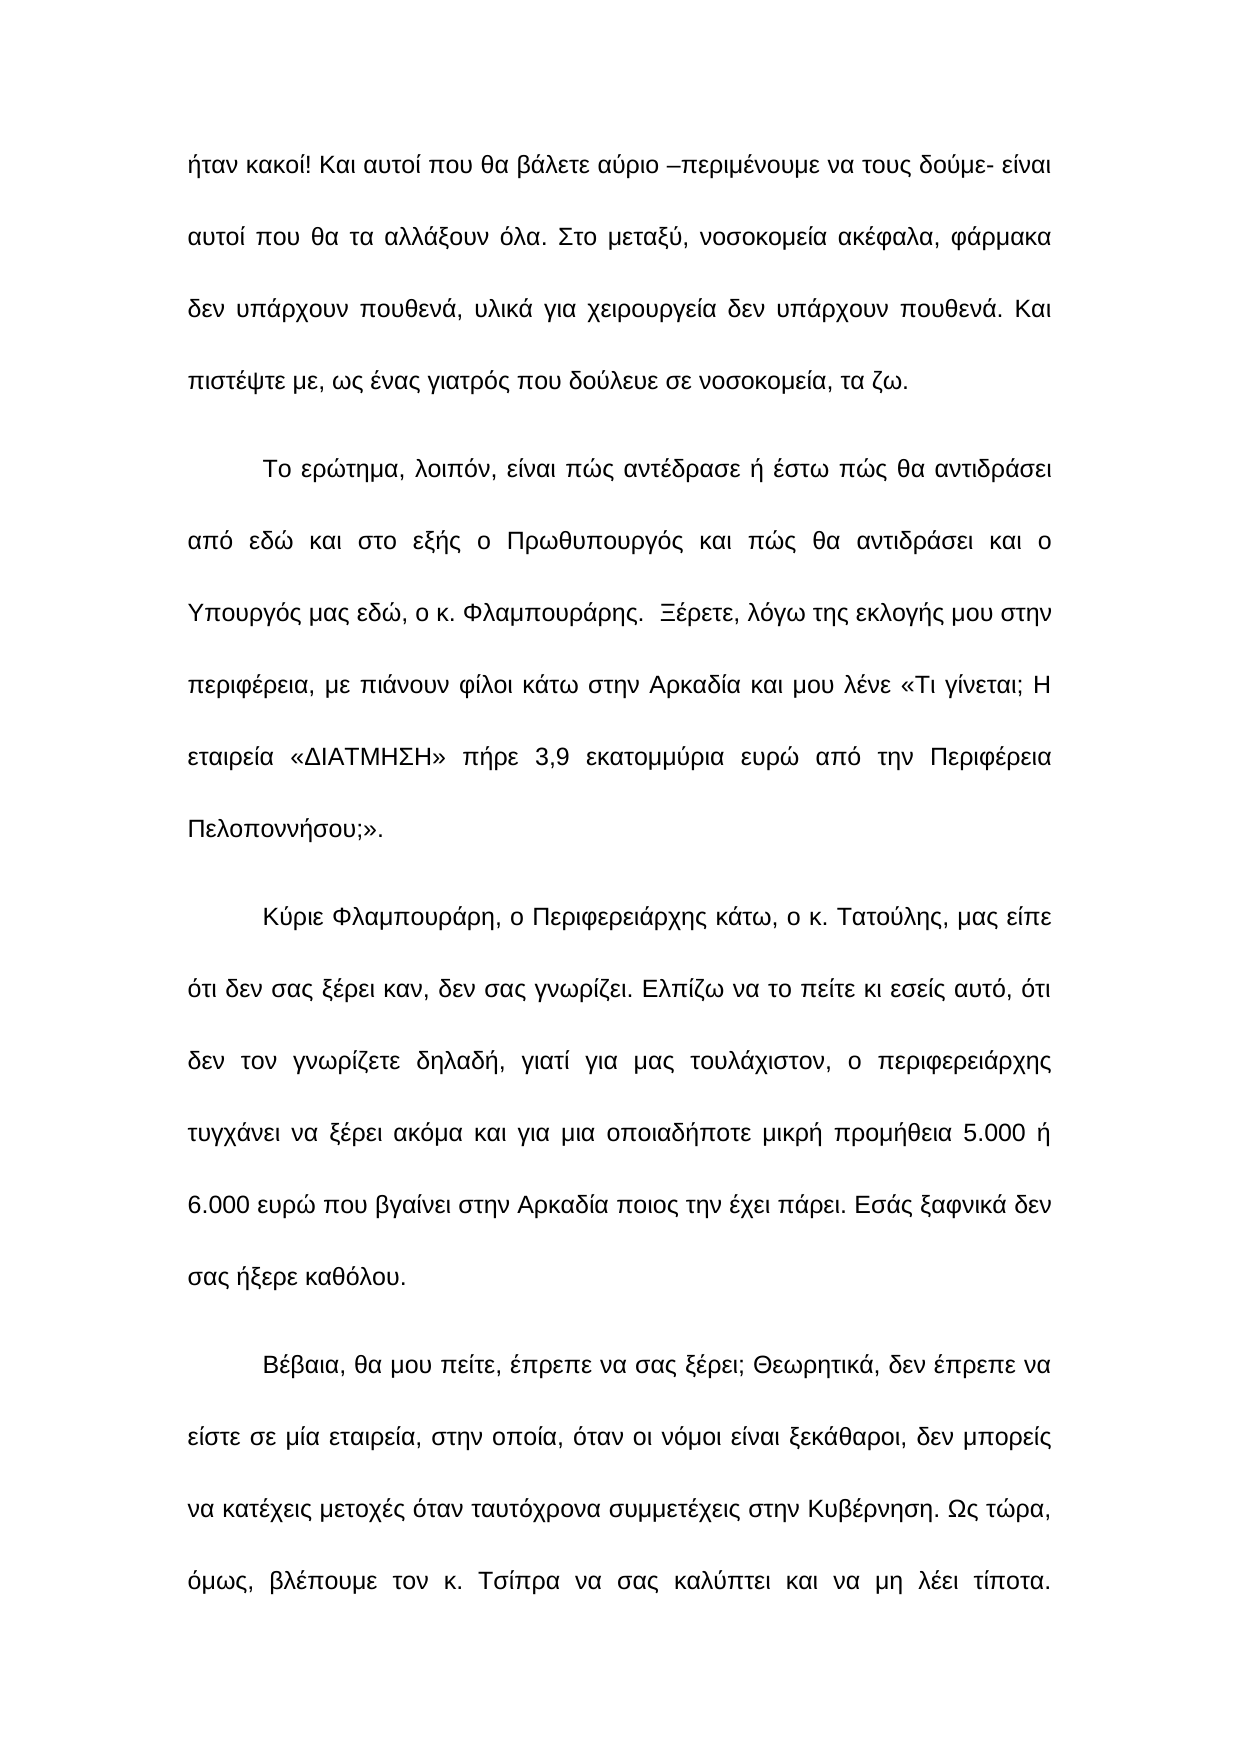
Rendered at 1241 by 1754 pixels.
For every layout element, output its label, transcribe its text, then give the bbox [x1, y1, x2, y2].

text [187, 1350, 1053, 1594]
text Κύριε Φλαμπουράρη, ο Περιφερειάρχης κάτω, ο κ. Τατούλης, μας είπε ότι δεν σας ξέρει καν, δεν σας γνωρίζει. Ελπίζω να το πείτε κι εσείς αυτό, ότι δεν τον γνωρίζετε δηλαδή, γιατί για μας τουλάχιστον, ο περιφερειάρχης τυγχάνει να ξέρει ακόμα και για μια οποιαδήποτε μικρή προμήθεια 5.000 ή 6.000 ευρώ που βγαίνει στην Αρκαδία ποιος την έχει πάρει. Εσάς ξαφνικά δεν σας ήξερε καθόλου. [187, 902, 1053, 1290]
text Το ερώτημα, λοιπόν, είναι πώς αντέδρασε ή έστω πώς θα αντιδράσει από εδώ και στο εξής ο Πρωθυπουργός και πώς θα αντιδράσει και ο Υπουργός μας εδώ, ο κ. Φλαμπουράρης. Ξέρετε, λόγω της εκλογής μου στην περιφέρεια, με πιάνουν φίλοι κάτω στην Αρκαδία και μου λένε «Τι γίνεται; Η εταιρεία «ΔΙΑΤΜΗΣΗ» πήρε 3,9 εκατομμύρια ευρώ από την Περιφέρεια Πελοποννήσου;». [187, 454, 1053, 842]
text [187, 150, 1053, 394]
